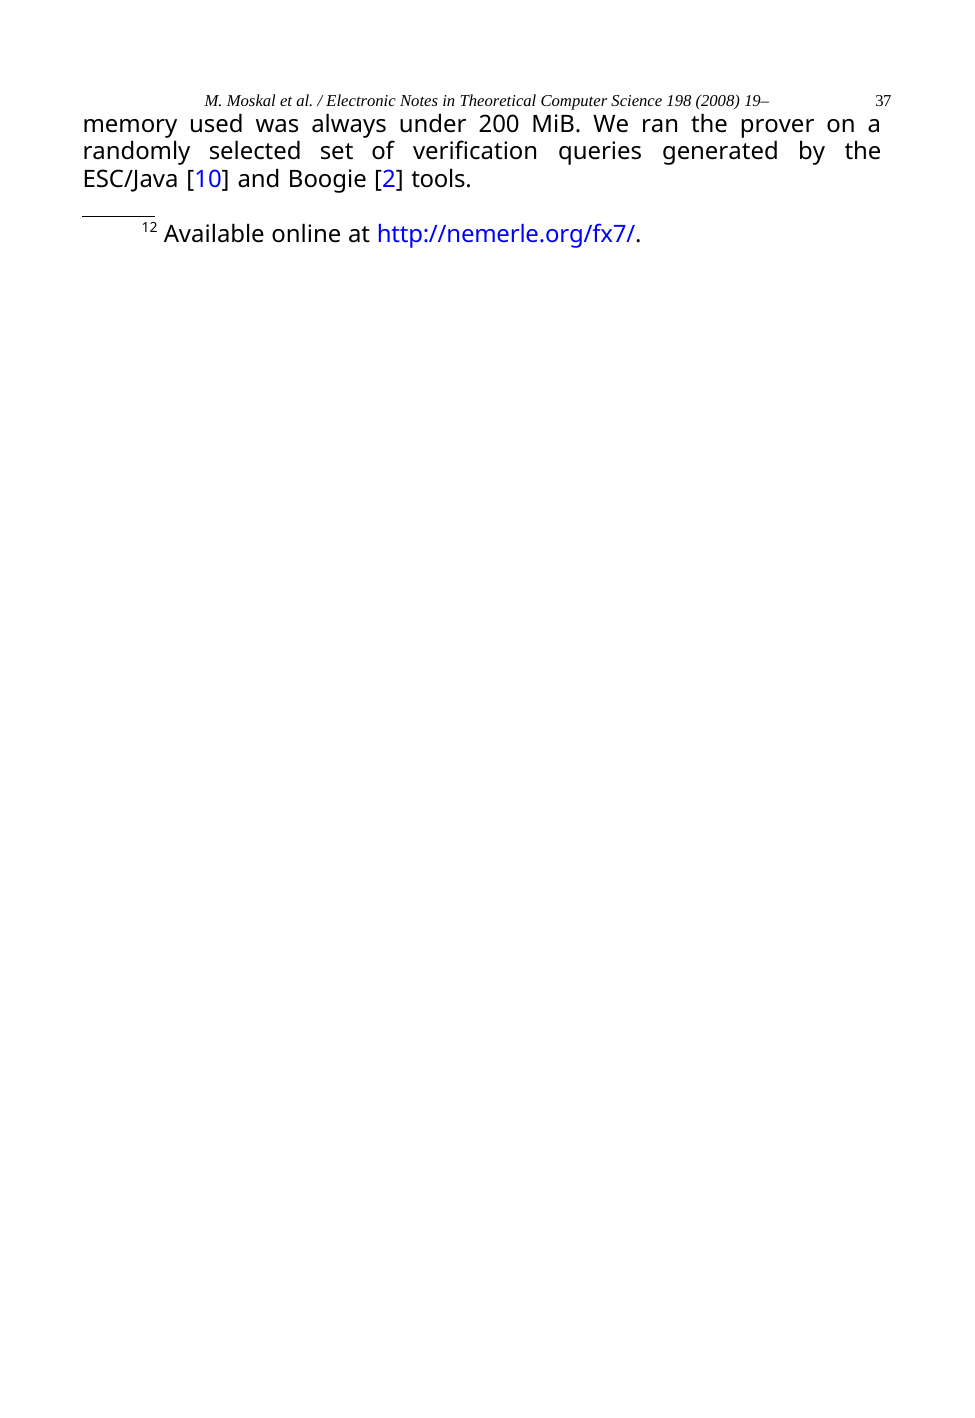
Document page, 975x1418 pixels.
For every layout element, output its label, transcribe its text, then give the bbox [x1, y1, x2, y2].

text 12 Available online at http://nemerle.org/fx7/. [141, 213, 933, 249]
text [82, 110, 881, 195]
